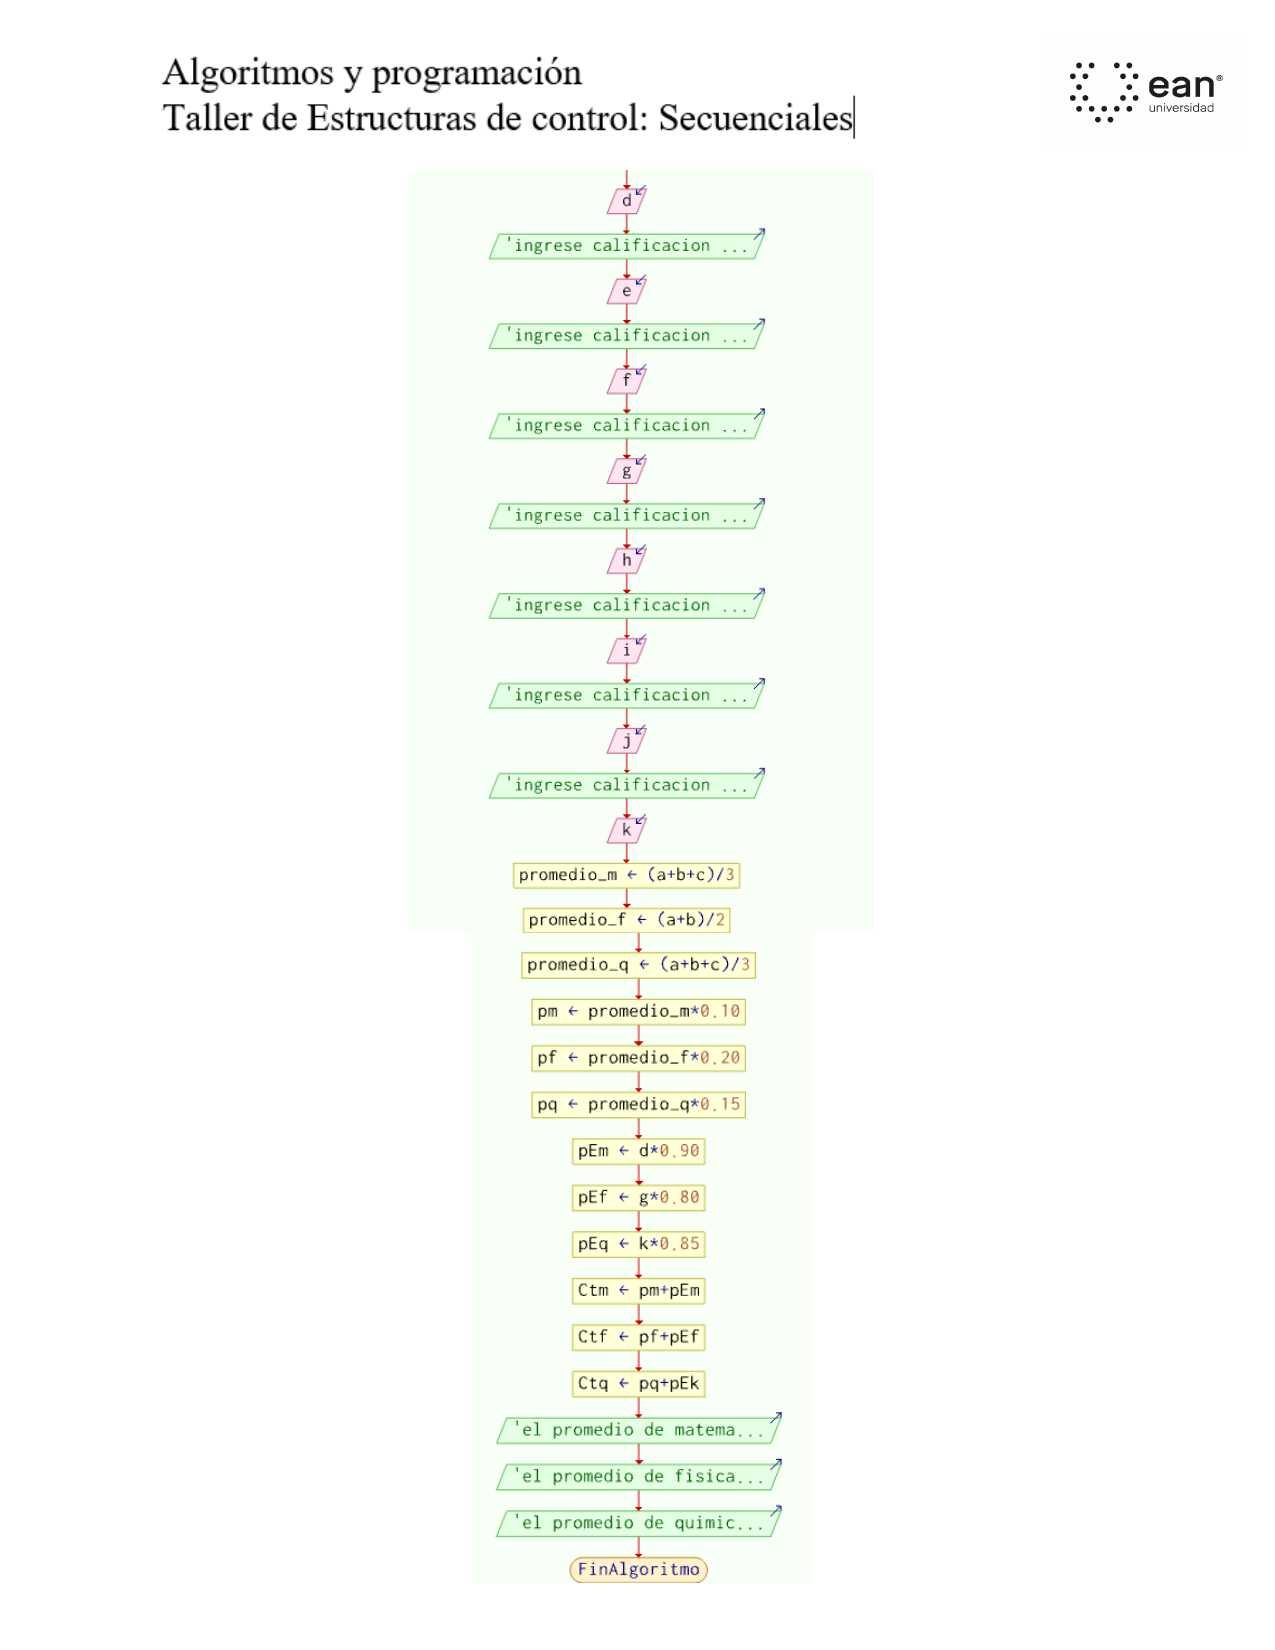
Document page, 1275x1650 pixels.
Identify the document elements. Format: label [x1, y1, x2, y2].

picture [1041, 38, 1243, 151]
picture [408, 170, 875, 1583]
picture [158, 51, 865, 149]
